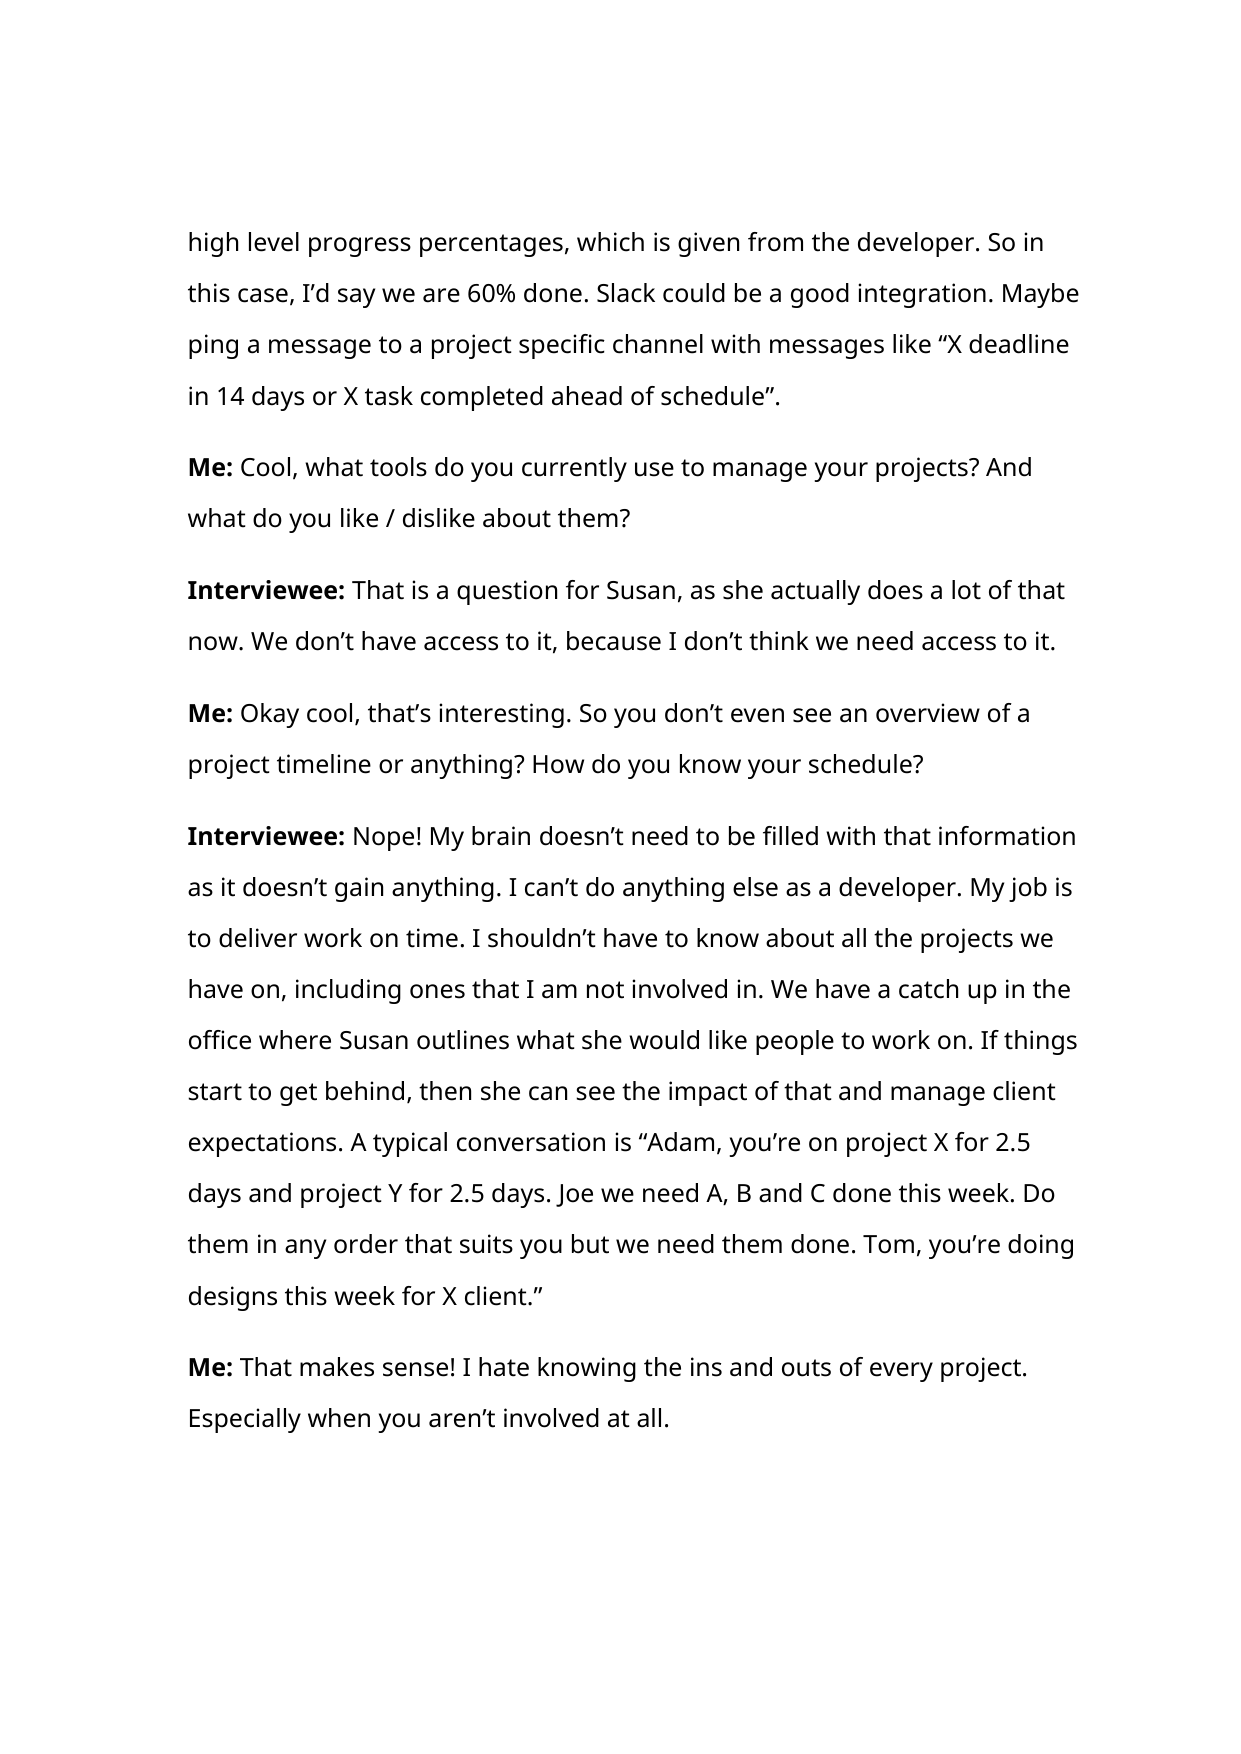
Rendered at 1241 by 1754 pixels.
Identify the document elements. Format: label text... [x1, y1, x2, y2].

text Me: That makes sense! I hate knowing the ins and outs of every project. Especially when you aren’t involved at all. [187, 1350, 1090, 1435]
text Me: Cool, what tools do you currently use to manage your projects? And what do you like / dislike about them? [187, 450, 1090, 535]
text Interviewee: Nope! My brain doesn’t need to be filled with that information as it doesn’t gain anything. I can’t do anything else as a developer. My job is to deliver work on time. I shouldn’t have to know about all the projects we have on, including ones that I am not involved in. We have a catch up in the office where Susan outlines what she would like people to work on. If things start to get behind, then she can see the impact of that and manage client expectations. A typical conversation is “Adam, you’re on project X for 2.5 days and project Y for 2.5 days. Joe we need A, B and C done this week. Do them in any order that suits you but we need them done. Tom, you’re doing designs this week for X client.” [187, 819, 1090, 1312]
text Interviewee: That is a question for Susan, as she actually does a lot of that now. We don’t have access to it, because I don’t think we need access to it. [187, 573, 1090, 658]
text Me: Okay cool, that’s interesting. So you don’t even see an overview of a project timeline or anything? How do you know your schedule? [187, 696, 1090, 781]
